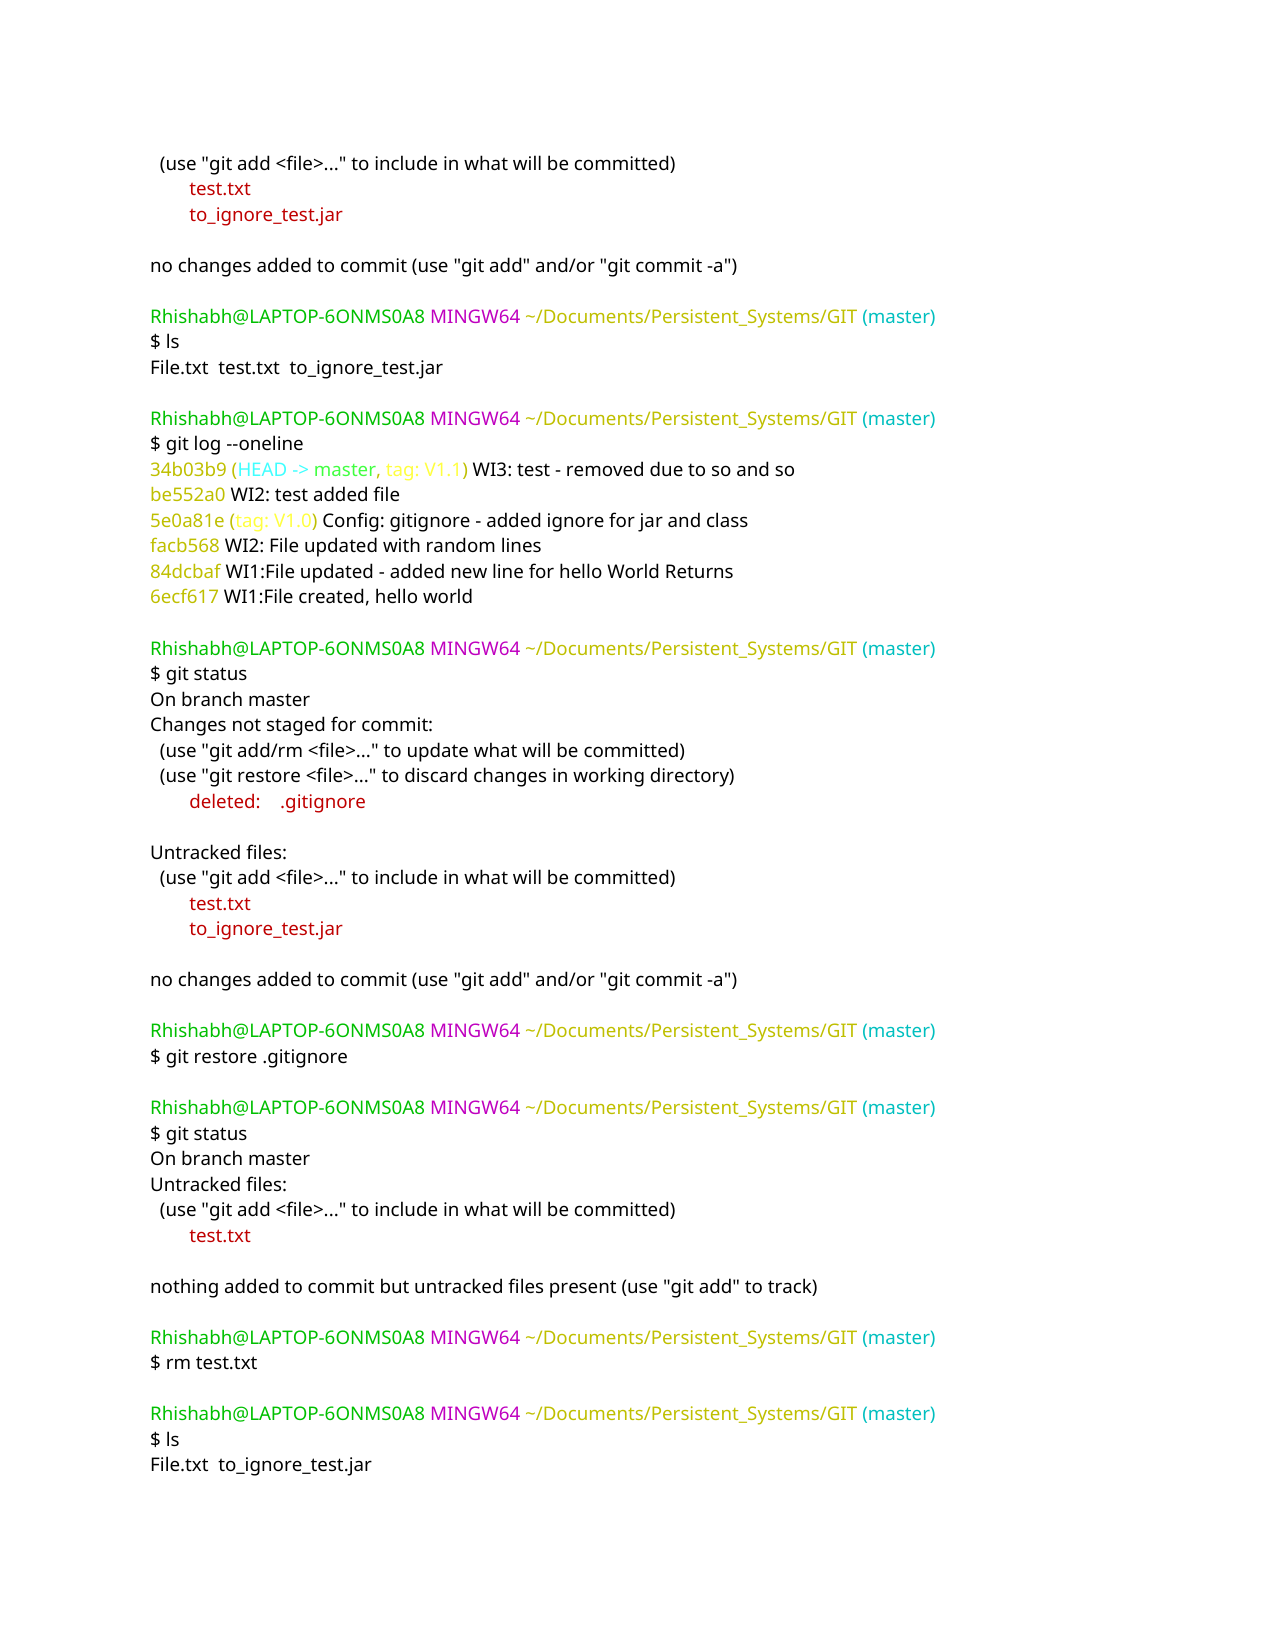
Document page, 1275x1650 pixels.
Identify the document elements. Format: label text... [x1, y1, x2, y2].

text $ git log --oneline [150, 431, 1125, 456]
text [150, 1401, 1125, 1426]
text nothing added to commit but untracked files present (use "git add" to track) [150, 1273, 1125, 1298]
text $ git status [150, 1120, 1125, 1145]
text $ ls [150, 329, 1125, 354]
text (use "git add/rm <file>..." to update what will be committed) [150, 737, 1125, 762]
text (use "git add <file>..." to include in what will be committed) [150, 150, 1125, 176]
text Rhishabh@LAPTOP-6ONMS0A8 MINGW64 ~/Documents/Persistent_Systems/GIT (master) [150, 303, 1125, 329]
text Rhishabh@LAPTOP-6ONMS0A8 MINGW64 ~/Documents/Persistent_Systems/GIT (master) [150, 635, 1125, 660]
text test.txt [150, 176, 1125, 201]
text be552a0 WI2: test added file [150, 482, 1125, 507]
text Untracked files: [150, 839, 1125, 864]
text File.txt to_ignore_test.jar [150, 1452, 1125, 1477]
text to_ignore_test.jar [150, 916, 1125, 941]
text test.txt [150, 1222, 1125, 1247]
text 5e0a81e (tag: V1.0) Config: gitignore - added ignore for jar and class [150, 507, 1125, 533]
text (use "git add <file>..." to include in what will be committed) [150, 864, 1125, 890]
text On branch master [150, 686, 1125, 711]
text On branch master [150, 1145, 1125, 1171]
text Rhishabh@LAPTOP-6ONMS0A8 MINGW64 ~/Documents/Persistent_Systems/GIT (master) [150, 1018, 1125, 1043]
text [150, 1324, 1125, 1349]
text $ git status [150, 660, 1125, 686]
text facb568 WI2: File updated with random lines [150, 533, 1125, 558]
text (use "git restore <file>..." to discard changes in working directory) [150, 762, 1125, 788]
text Rhishabh@LAPTOP-6ONMS0A8 MINGW64 ~/Documents/Persistent_Systems/GIT (master) [150, 405, 1125, 431]
text Rhishabh@LAPTOP-6ONMS0A8 MINGW64 ~/Documents/Persistent_Systems/GIT (master) [150, 1094, 1125, 1120]
text File.txt test.txt to_ignore_test.jar [150, 354, 1125, 380]
text $ git restore .gitignore [150, 1043, 1125, 1069]
text $ rm test.txt [150, 1349, 1125, 1375]
text $ ls [150, 1426, 1125, 1452]
text test.txt [150, 890, 1125, 916]
text Changes not staged for commit: [150, 711, 1125, 737]
text to_ignore_test.jar [150, 201, 1125, 227]
text no changes added to commit (use "git add" and/or "git commit -a") [150, 252, 1125, 278]
text 84dcbaf WI1:File updated - added new line for hello World Returns [150, 558, 1125, 584]
text no changes added to commit (use "git add" and/or "git commit -a") [150, 967, 1125, 992]
text Untracked files: [150, 1171, 1125, 1196]
text 34b03b9 (HEAD -> master, tag: V1.1) WI3: test - removed due to so and so [150, 456, 1125, 482]
text deleted: .gitignore [150, 788, 1125, 813]
text 6ecf617 WI1:File created, hello world [150, 584, 1125, 609]
text (use "git add <file>..." to include in what will be committed) [150, 1196, 1125, 1222]
